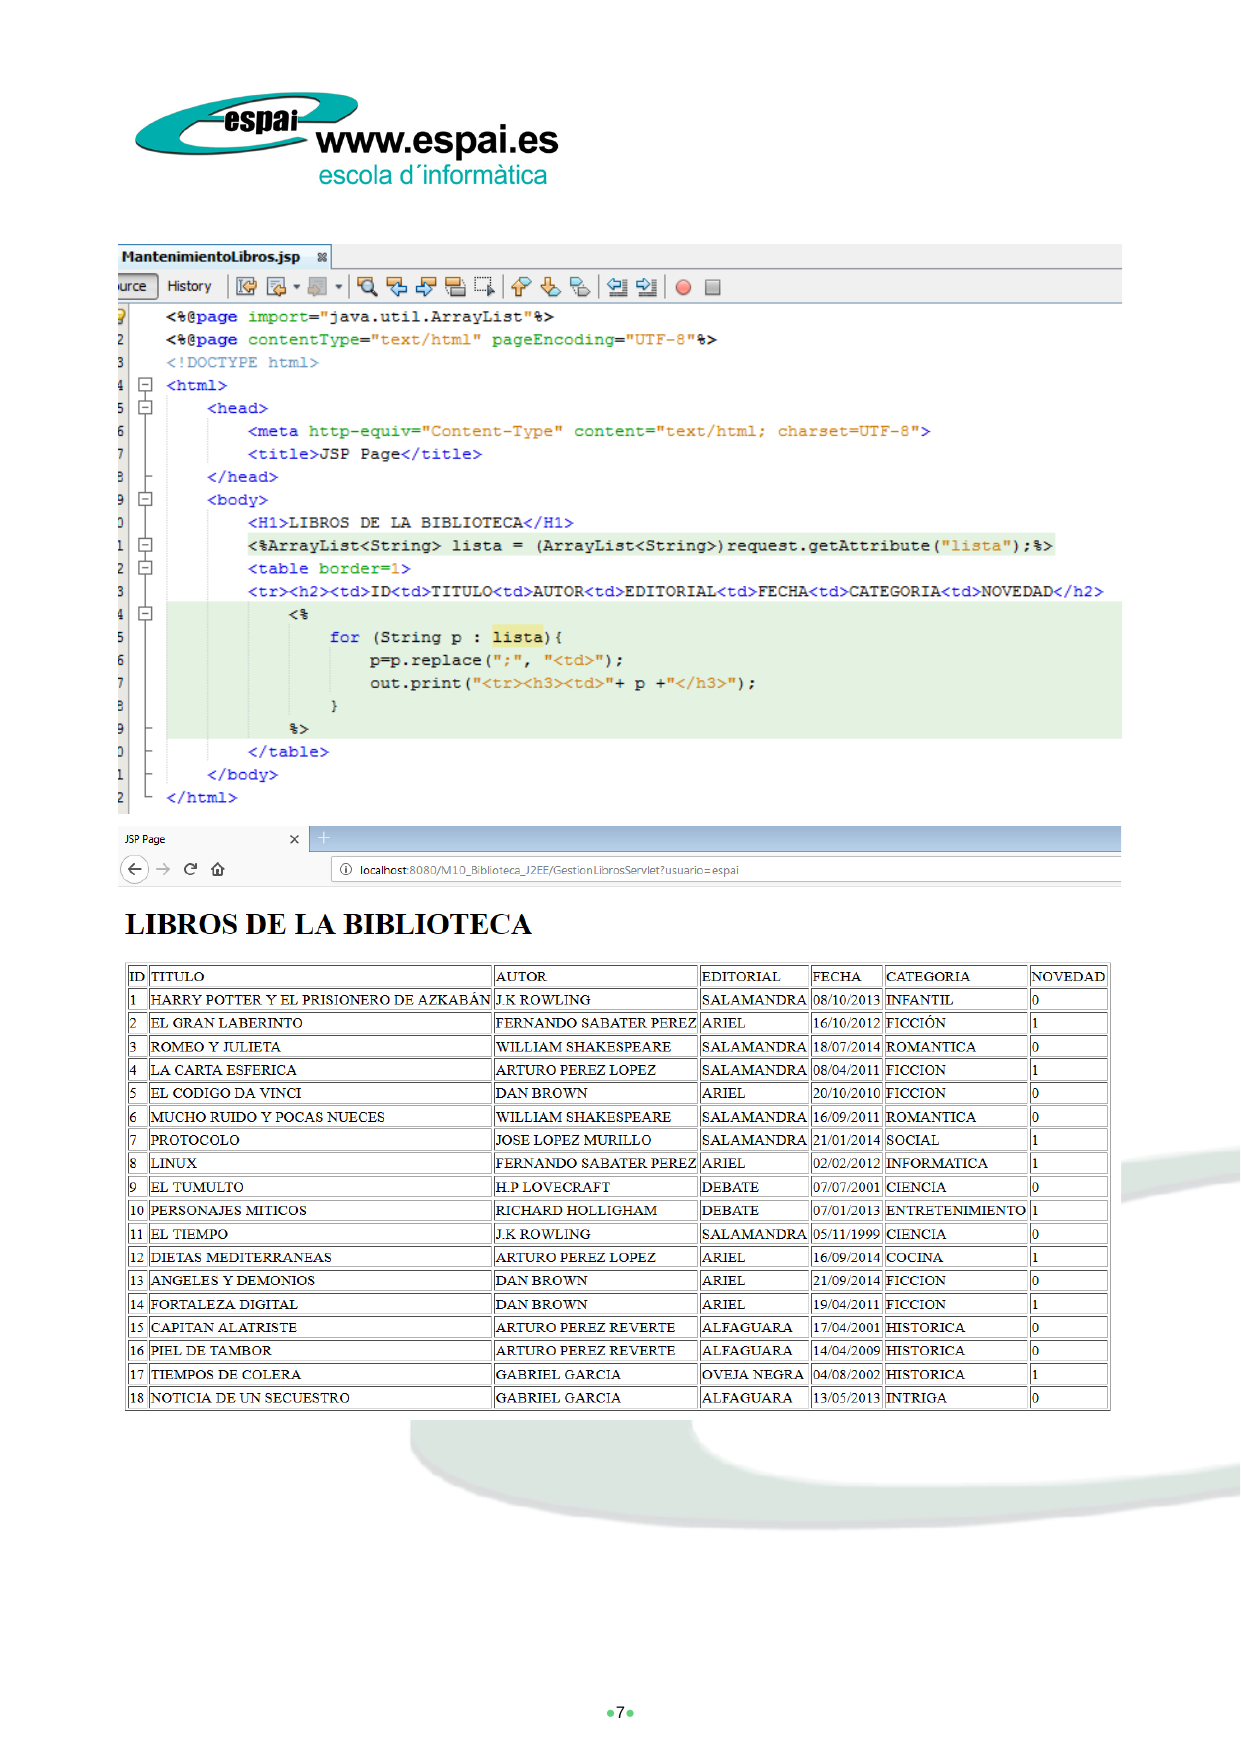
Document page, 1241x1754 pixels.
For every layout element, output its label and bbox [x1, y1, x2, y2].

picture [118, 826, 1122, 1420]
picture [118, 73, 1123, 814]
